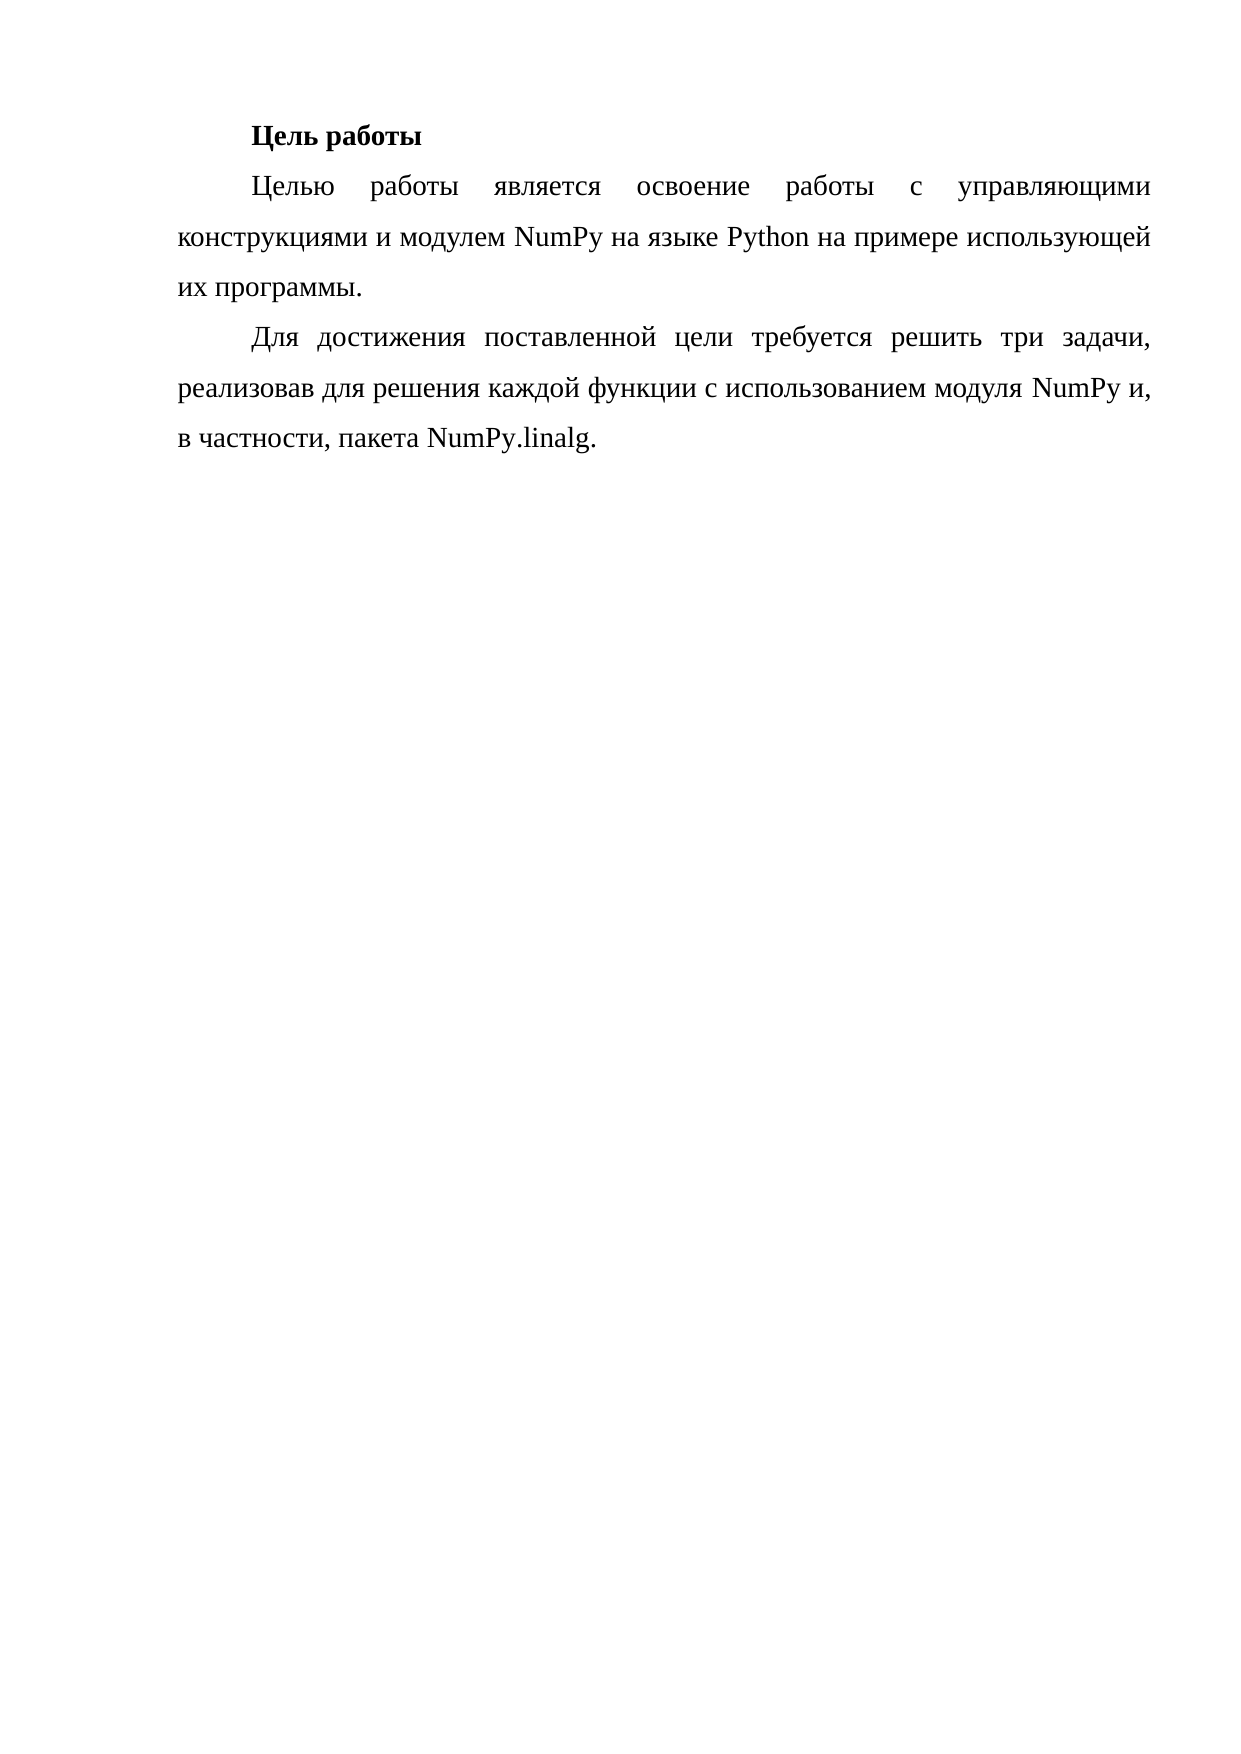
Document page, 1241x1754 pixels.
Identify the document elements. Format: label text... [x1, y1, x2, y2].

text Для достижения поставленной цели требуется решить три задачи, реализовав для решения каждой функции с использованием модуля NumPy и, в частности, пакета NumPy.linalg. [177, 319, 1152, 453]
subtitle Цель работы [177, 118, 1152, 152]
text Целью работы является освоение работы с управляющими конструкциями и модулем NumPy на языке Python на примере использующей их программы. [177, 168, 1152, 303]
